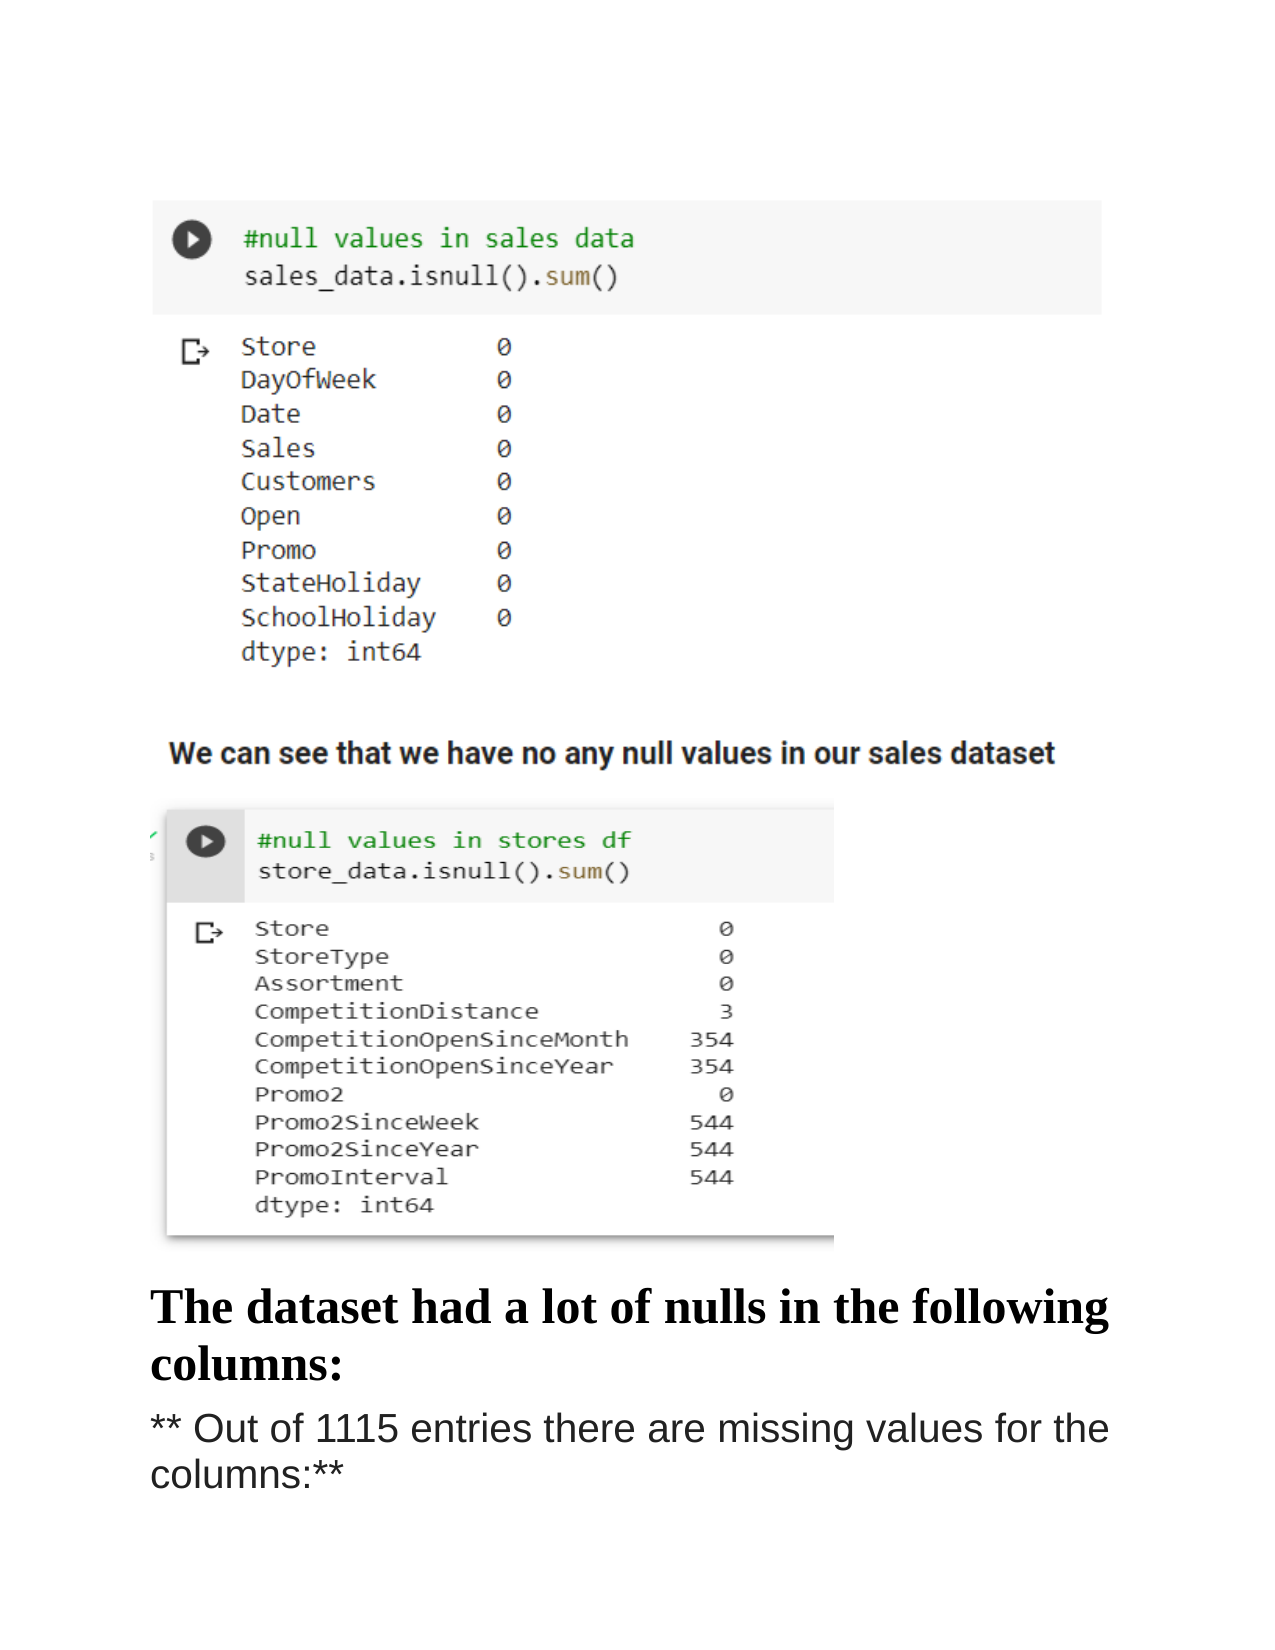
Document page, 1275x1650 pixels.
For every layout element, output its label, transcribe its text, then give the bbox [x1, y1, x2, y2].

picture [150, 798, 834, 1252]
subtitle ** Out of 1115 entries there are missing values for the columns:** [150, 1404, 1125, 1497]
picture [150, 150, 1102, 794]
subtitle The dataset had a lot of nulls in the following columns: [150, 1276, 1125, 1391]
